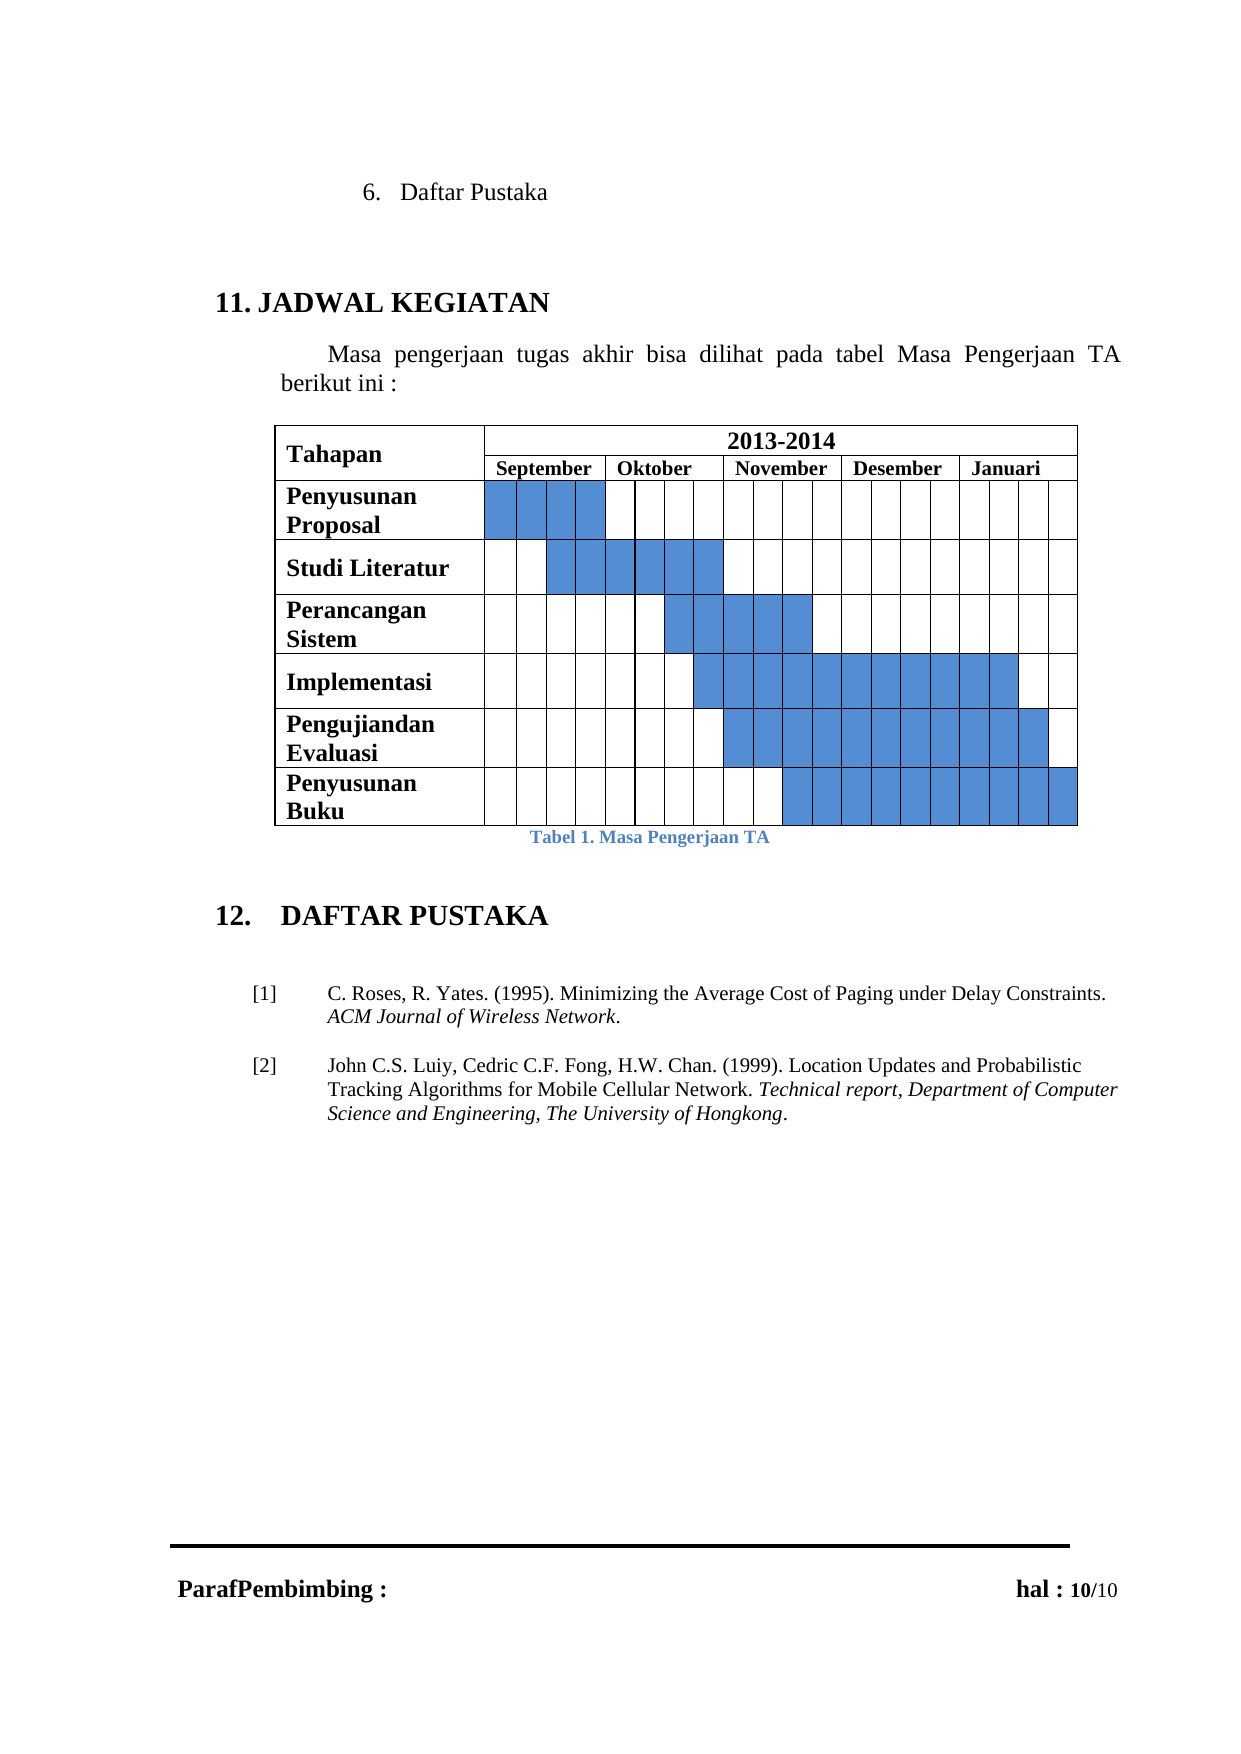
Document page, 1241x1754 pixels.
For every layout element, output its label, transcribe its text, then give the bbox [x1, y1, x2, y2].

table_cell Studi Literatur [276, 540, 484, 594]
table_cell Oktober [606, 456, 723, 480]
table_cell [901, 709, 930, 767]
table_cell [960, 654, 989, 708]
table_header Tahapan [276, 426, 484, 480]
table_cell [990, 481, 1018, 539]
table_cell [872, 654, 900, 708]
table_cell [872, 768, 900, 825]
table_cell [901, 654, 930, 708]
table_cell Januari [960, 456, 1077, 480]
table_cell [872, 709, 900, 767]
table_cell [960, 540, 989, 594]
table_cell [636, 709, 664, 767]
table_cell [694, 481, 723, 539]
table_cell [1049, 595, 1077, 653]
table_cell [872, 595, 900, 653]
table_cell [576, 768, 605, 825]
table_cell [990, 654, 1018, 708]
table_cell [724, 654, 753, 708]
table_cell [547, 654, 575, 708]
table_cell [636, 540, 664, 594]
table_cell [1019, 709, 1048, 767]
table_cell [576, 540, 605, 594]
table_cell [872, 481, 900, 539]
table_cell [783, 540, 812, 594]
table_cell [1049, 481, 1077, 539]
table_cell [842, 595, 871, 653]
table_cell [636, 768, 664, 825]
table_cell [842, 709, 871, 767]
subtitle DAFTAR PUSTAKA [215, 898, 1122, 931]
table_cell [1019, 481, 1048, 539]
table_cell [783, 768, 812, 825]
table_cell [901, 768, 930, 825]
table_cell [901, 481, 930, 539]
table_cell [754, 481, 782, 539]
table_cell [606, 654, 634, 708]
table_cell [990, 540, 1018, 594]
table_cell [694, 540, 723, 594]
table_cell [606, 540, 634, 594]
table_cell [547, 595, 575, 653]
table_cell [754, 654, 782, 708]
table_cell [931, 654, 959, 708]
table_cell [931, 595, 959, 653]
table_cell [783, 654, 812, 708]
table_cell [990, 709, 1018, 767]
table_cell [990, 595, 1018, 653]
table_cell [485, 768, 516, 825]
table_cell [960, 595, 989, 653]
table_cell [842, 768, 871, 825]
table_cell [665, 481, 693, 539]
table_cell [842, 654, 871, 708]
table_cell [931, 481, 959, 539]
table_cell [665, 768, 693, 825]
table_cell Penyusunan Buku [276, 768, 484, 825]
table_cell [931, 768, 959, 825]
table_cell [990, 768, 1018, 825]
table_cell [517, 768, 546, 825]
table_cell [636, 654, 664, 708]
table_cell [1019, 540, 1048, 594]
table_cell [1049, 540, 1077, 594]
table_cell [576, 709, 605, 767]
table_cell [813, 481, 841, 539]
table_cell Penyusunan Proposal [276, 481, 484, 539]
table_cell Implementasi [276, 654, 484, 708]
table_cell [485, 481, 516, 539]
table_cell [724, 595, 753, 653]
table_cell [783, 595, 812, 653]
table_cell [517, 540, 546, 594]
table_cell [724, 768, 753, 825]
table_cell [576, 595, 605, 653]
text Tabel 1. Masa Pengerjaan TA [177, 826, 1122, 848]
table_cell [724, 540, 753, 594]
table_cell [1049, 654, 1077, 708]
table_cell [1019, 654, 1048, 708]
table_cell Desember [842, 456, 959, 480]
table_cell September [485, 456, 605, 480]
table_header 2013-2014 [485, 426, 1077, 455]
table_cell [960, 481, 989, 539]
table_cell [901, 540, 930, 594]
table_cell [813, 709, 841, 767]
table_cell [576, 654, 605, 708]
table_cell [517, 595, 546, 653]
table_cell [931, 540, 959, 594]
table_cell [1049, 709, 1077, 767]
table_cell [754, 709, 782, 767]
table_cell [754, 540, 782, 594]
table_cell [813, 654, 841, 708]
table_cell [694, 709, 723, 767]
table_cell [960, 709, 989, 767]
table_cell [547, 481, 575, 539]
list JADWAL KEGIATAN [215, 285, 1122, 318]
table_cell [665, 654, 693, 708]
list Daftar Pustaka [362, 177, 1122, 206]
table_cell [754, 595, 782, 653]
table_cell [724, 709, 753, 767]
table_cell [813, 768, 841, 825]
table_cell Pengujiandan Evaluasi [276, 709, 484, 767]
table_cell [547, 768, 575, 825]
table_cell [517, 481, 546, 539]
table_cell [547, 709, 575, 767]
table_cell [485, 595, 516, 653]
table_cell [1019, 768, 1048, 825]
table_cell [665, 540, 693, 594]
table_cell [636, 481, 664, 539]
table_cell [1049, 768, 1077, 825]
table_cell [783, 709, 812, 767]
table_cell [901, 595, 930, 653]
table_cell November [724, 456, 841, 480]
table_cell [606, 768, 634, 825]
table_cell [606, 481, 634, 539]
table_cell [813, 540, 841, 594]
table_cell [485, 540, 516, 594]
table_cell [724, 481, 753, 539]
text Masa pengerjaan tugas akhir bisa dilihat pada tabel Masa Pengerjaan TA berikut ini : [281, 339, 1122, 397]
table_cell [960, 768, 989, 825]
table_cell [665, 709, 693, 767]
table_cell [485, 654, 516, 708]
table_cell Perancangan Sistem [276, 595, 484, 653]
table_cell [606, 709, 634, 767]
table_cell [783, 481, 812, 539]
table_cell [842, 481, 871, 539]
table_cell [872, 540, 900, 594]
table_cell [754, 768, 782, 825]
table_cell [931, 709, 959, 767]
table_cell [694, 654, 723, 708]
table_cell [517, 709, 546, 767]
table_cell [606, 595, 634, 653]
table_cell [636, 595, 664, 653]
table_cell [665, 595, 693, 653]
table_cell [547, 540, 575, 594]
table_cell [485, 709, 516, 767]
table_cell [842, 540, 871, 594]
table_cell [517, 654, 546, 708]
table_cell [694, 768, 723, 825]
table_cell [813, 595, 841, 653]
table_cell [694, 595, 723, 653]
table_cell [576, 481, 605, 539]
table_cell [1019, 595, 1048, 653]
